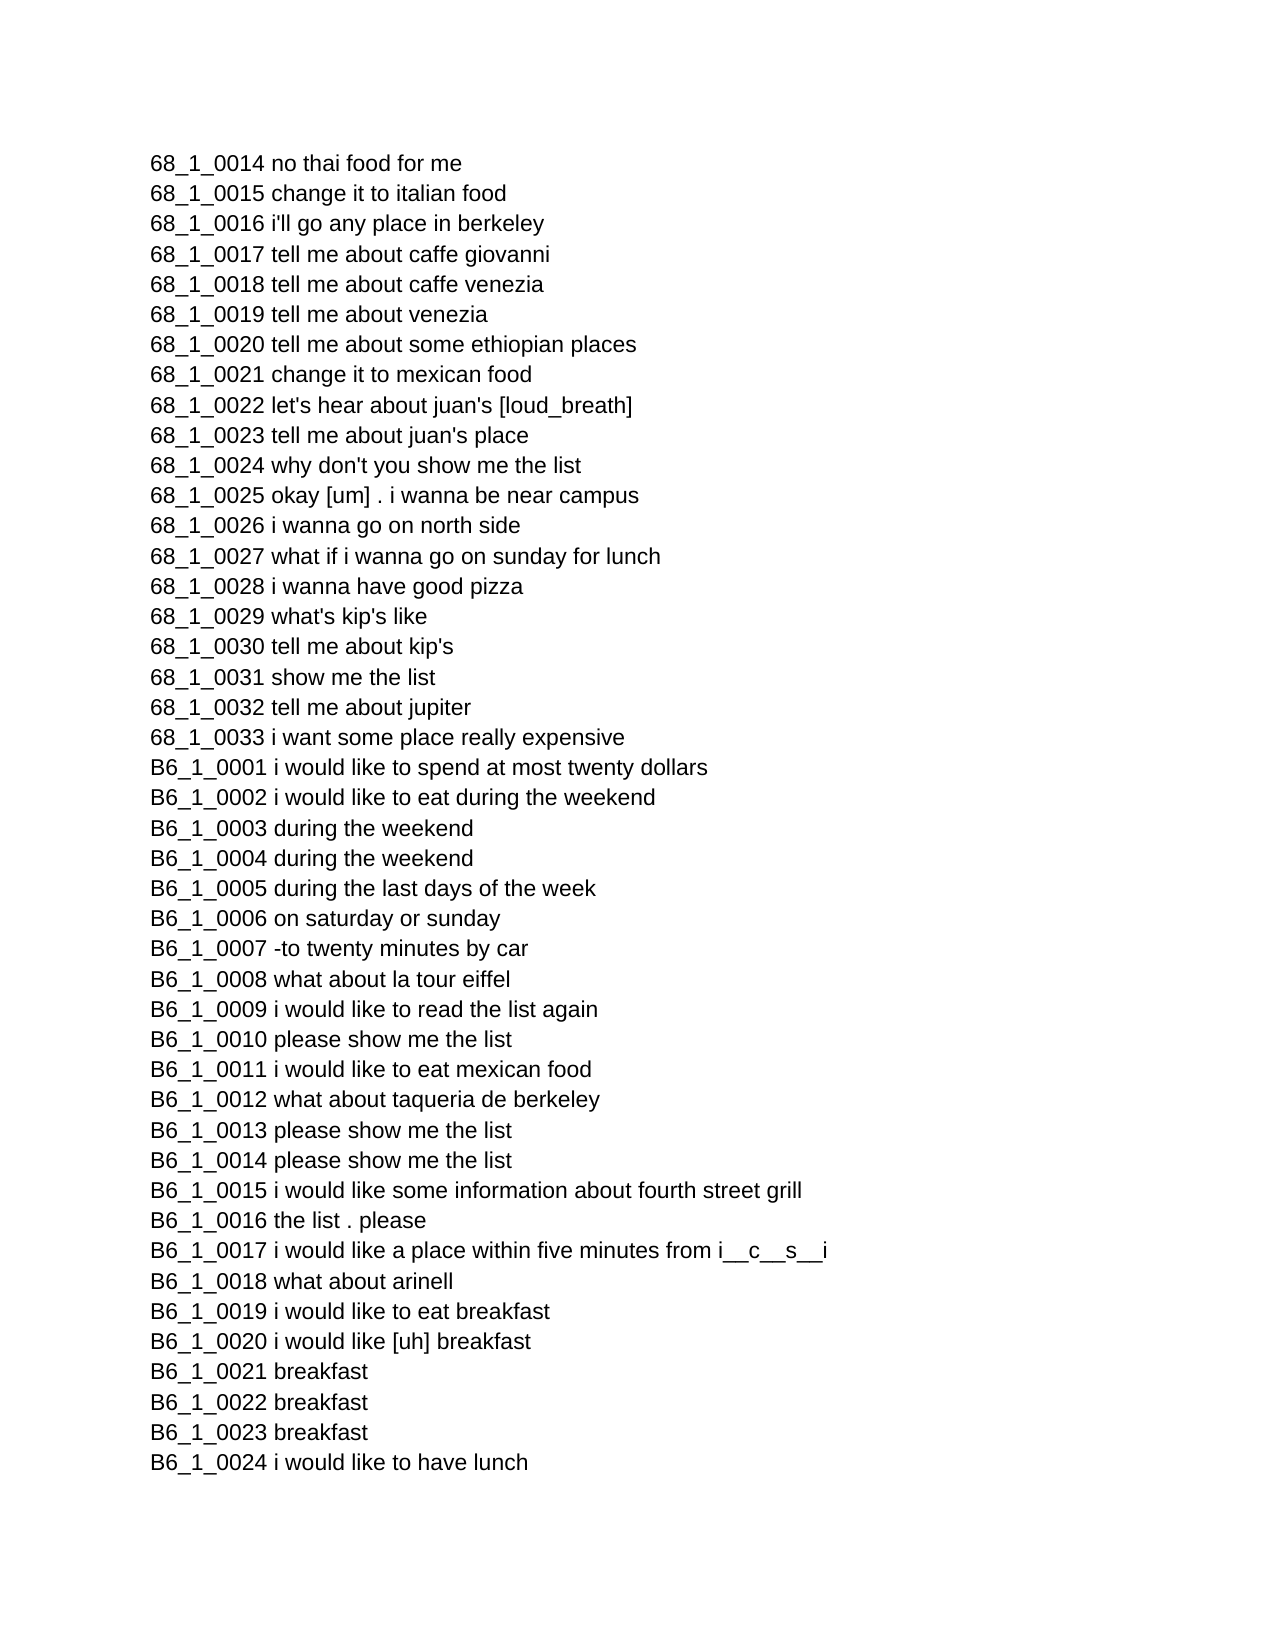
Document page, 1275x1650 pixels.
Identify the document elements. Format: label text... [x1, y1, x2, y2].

text 68_1_0020 tell me about some ethiopian places [150, 331, 1125, 358]
text B6_1_0024 i would like to have lunch [150, 1449, 1125, 1475]
text B6_1_0007 -to twenty minutes by car [150, 935, 1125, 962]
text 68_1_0026 i wanna go on north side [150, 512, 1125, 539]
text 68_1_0024 why don't you show me the list [150, 452, 1125, 478]
text 68_1_0033 i want some place really expensive [150, 724, 1125, 750]
text 68_1_0027 what if i wanna go on sunday for lunch [150, 543, 1125, 569]
text 68_1_0015 change it to italian food [150, 180, 1125, 207]
text B6_1_0014 please show me the list [150, 1147, 1125, 1173]
text 68_1_0018 tell me about caffe venezia [150, 271, 1125, 297]
text 68_1_0031 show me the list [150, 663, 1125, 690]
text B6_1_0018 what about arinell [150, 1268, 1125, 1294]
text B6_1_0016 the list . please [150, 1207, 1125, 1234]
text B6_1_0002 i would like to eat during the weekend [150, 784, 1125, 811]
text 68_1_0023 tell me about juan's place [150, 422, 1125, 448]
text B6_1_0003 during the weekend [150, 814, 1125, 841]
text B6_1_0013 please show me the list [150, 1117, 1125, 1143]
text B6_1_0006 on saturday or sunday [150, 905, 1125, 932]
text 68_1_0029 what's kip's like [150, 603, 1125, 629]
text B6_1_0019 i would like to eat breakfast [150, 1298, 1125, 1324]
text 68_1_0028 i wanna have good pizza [150, 573, 1125, 599]
text B6_1_0005 during the last days of the week [150, 875, 1125, 901]
text B6_1_0010 please show me the list [150, 1026, 1125, 1052]
text 68_1_0022 let's hear about juan's [loud_breath] [150, 392, 1125, 418]
text 68_1_0014 no thai food for me [150, 150, 1125, 176]
text B6_1_0015 i would like some information about fourth street grill [150, 1177, 1125, 1203]
text B6_1_0023 breakfast [150, 1419, 1125, 1445]
text 68_1_0016 i'll go any place in berkeley [150, 210, 1125, 237]
text B6_1_0001 i would like to spend at most twenty dollars [150, 754, 1125, 781]
text B6_1_0008 what about la tour eiffel [150, 966, 1125, 992]
text 68_1_0019 tell me about venezia [150, 301, 1125, 327]
text B6_1_0009 i would like to read the list again [150, 996, 1125, 1022]
text B6_1_0012 what about taqueria de berkeley [150, 1086, 1125, 1113]
text B6_1_0021 breakfast [150, 1358, 1125, 1385]
text 68_1_0017 tell me about caffe giovanni [150, 241, 1125, 267]
text 68_1_0025 okay [um] . i wanna be near campus [150, 482, 1125, 509]
text B6_1_0011 i would like to eat mexican food [150, 1056, 1125, 1083]
text 68_1_0030 tell me about kip's [150, 633, 1125, 660]
text B6_1_0020 i would like [uh] breakfast [150, 1328, 1125, 1354]
text 68_1_0021 change it to mexican food [150, 361, 1125, 388]
text B6_1_0004 during the weekend [150, 845, 1125, 871]
text B6_1_0022 breakfast [150, 1388, 1125, 1415]
text 68_1_0032 tell me about jupiter [150, 694, 1125, 720]
text B6_1_0017 i would like a place within five minutes from i__c__s__i [150, 1237, 1125, 1264]
